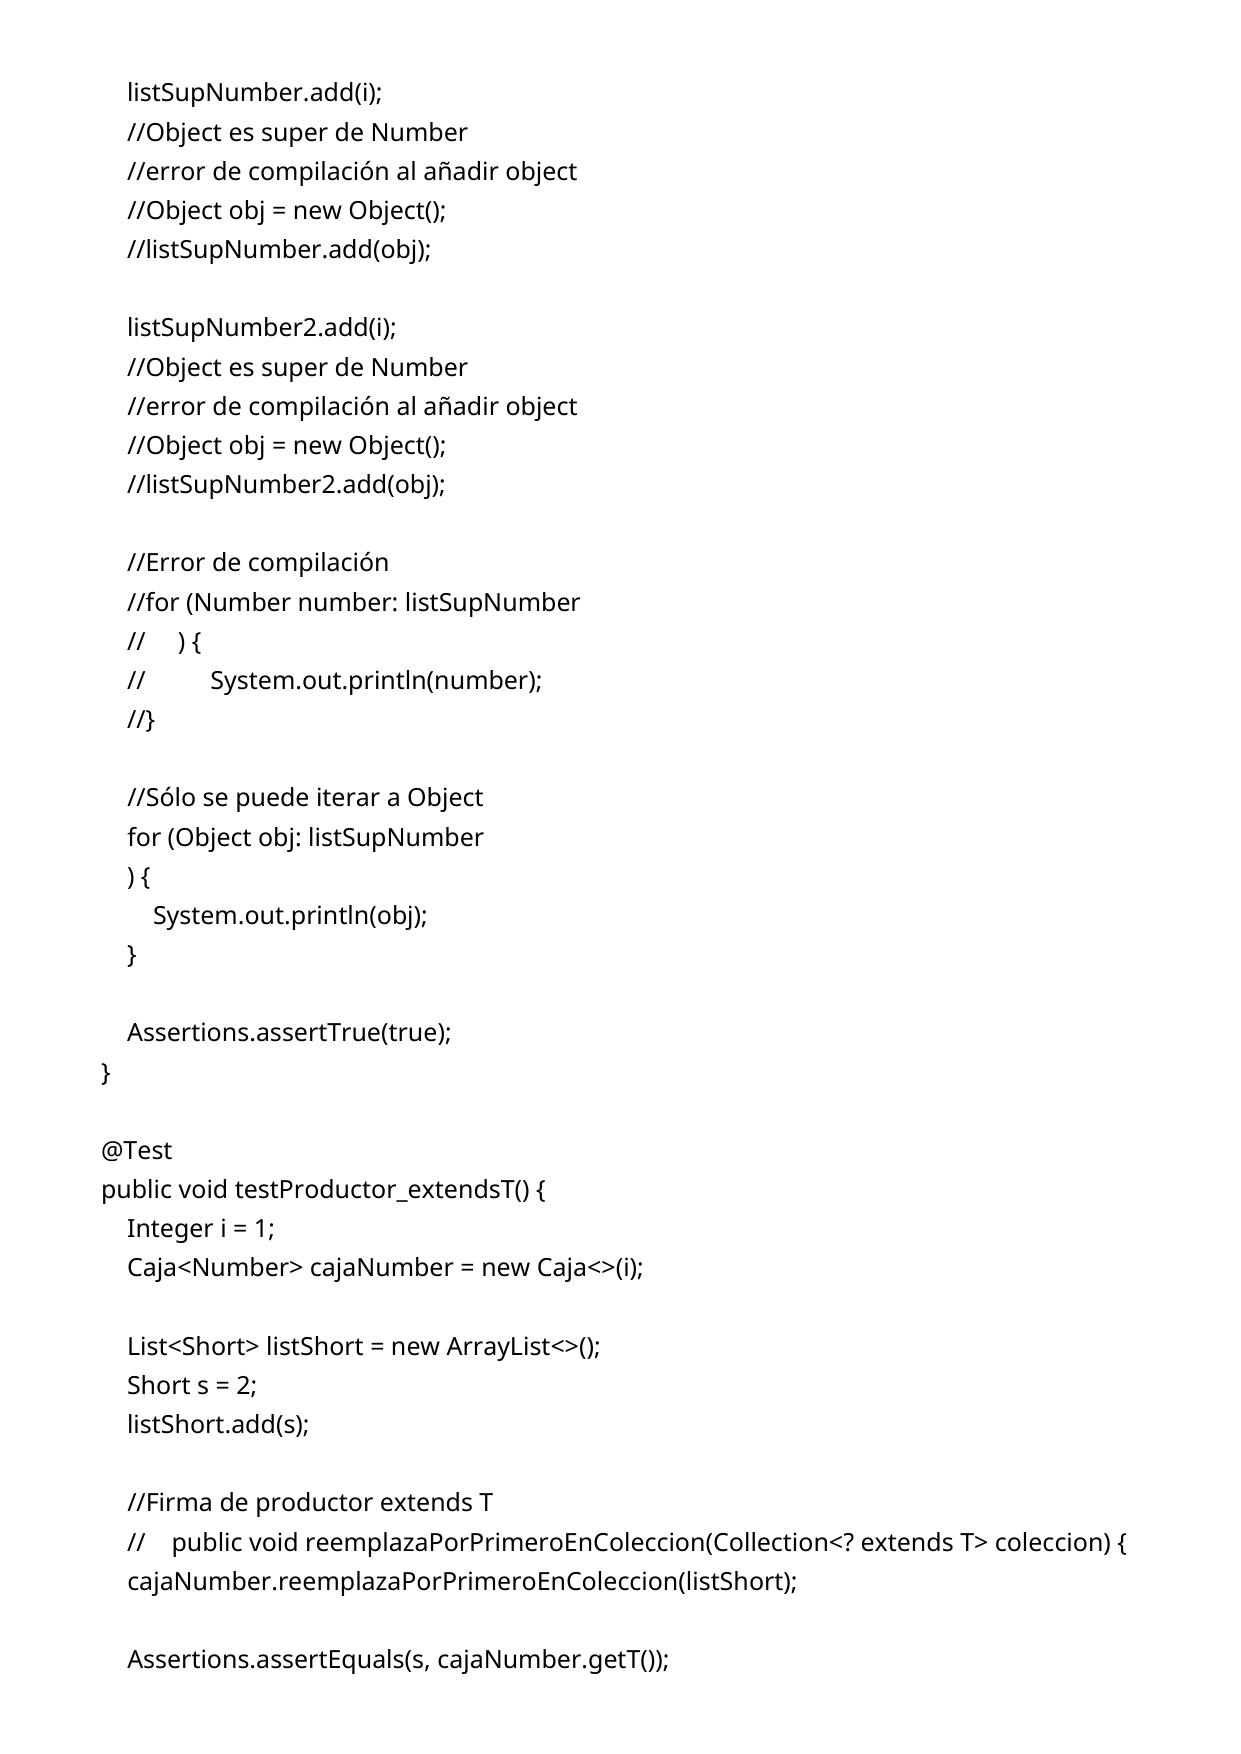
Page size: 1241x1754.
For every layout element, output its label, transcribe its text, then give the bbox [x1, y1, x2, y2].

text //listSupNumber.add(obj); [75, 232, 1165, 266]
text //Object obj = new Object(); [75, 427, 1165, 462]
text @Test [75, 1132, 1165, 1167]
text List<Short> listShort = new ArrayList<>(); [75, 1328, 1165, 1362]
text System.out.println(obj); [75, 897, 1165, 932]
text //Error de compilación [75, 545, 1165, 579]
text Integer i = 1; [75, 1211, 1165, 1245]
text listSupNumber2.add(i); [75, 310, 1165, 344]
text //listSupNumber2.add(obj); [75, 467, 1165, 501]
text // ) { [75, 623, 1165, 657]
text //Object obj = new Object(); [75, 192, 1165, 227]
text //Sólo se puede iterar a Object [75, 780, 1165, 814]
text //for (Number number: listSupNumber [75, 584, 1165, 618]
text Short s = 2; [75, 1367, 1165, 1402]
text listSupNumber.add(i); [75, 75, 1165, 109]
text Assertions.assertEquals(s, cajaNumber.getT()); [75, 1642, 1165, 1676]
text cajaNumber.reemplazaPorPrimeroEnColeccion(listShort); [75, 1563, 1165, 1597]
text //Object es super de Number [75, 349, 1165, 383]
text //error de compilación al añadir object [75, 153, 1165, 187]
text ) { [75, 858, 1165, 892]
text // System.out.println(number); [75, 662, 1165, 697]
text //Object es super de Number [75, 114, 1165, 148]
text Caja<Number> cajaNumber = new Caja<>(i); [75, 1250, 1165, 1284]
text //error de compilación al añadir object [75, 388, 1165, 422]
text for (Object obj: listSupNumber [75, 819, 1165, 853]
text //} [75, 702, 1165, 736]
text //Firma de productor extends T [75, 1485, 1165, 1519]
text Assertions.assertTrue(true); [75, 1015, 1165, 1049]
text } [75, 1054, 1165, 1088]
text listShort.add(s); [75, 1407, 1165, 1441]
text // public void reemplazaPorPrimeroEnColeccion(Collection<? extends T> coleccion) { [75, 1524, 1165, 1558]
text } [75, 937, 1165, 971]
text public void testProductor_extendsT() { [75, 1172, 1165, 1206]
